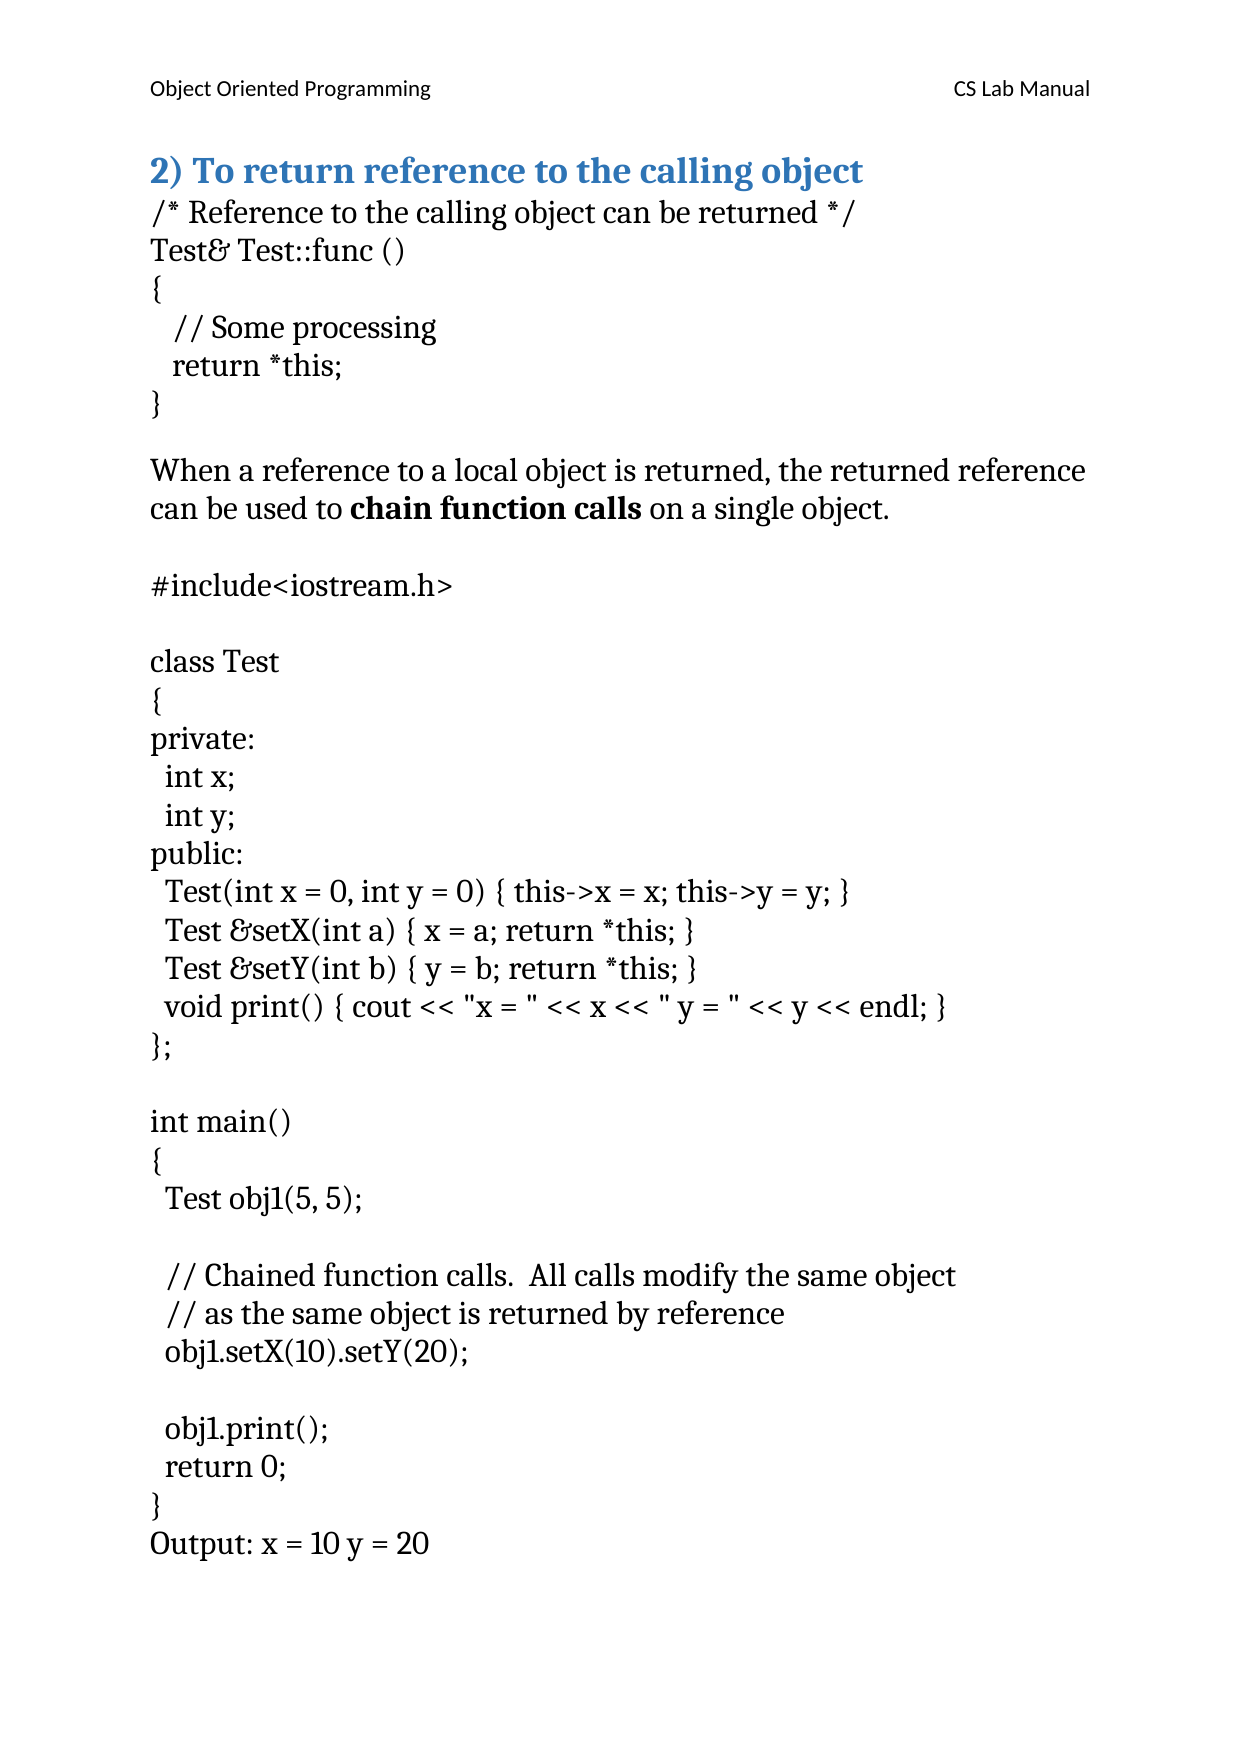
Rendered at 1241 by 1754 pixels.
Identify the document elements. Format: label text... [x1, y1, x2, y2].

text When a reference to a local object is returned, the returned reference can be used to chain function calls on a single object. [150, 451, 1090, 528]
table_header #include<iostream.h> class Test { private: int x; int y; public: Test(int x = 0, int y = 0) { this->x = x; this->y = y; } Test &setX(int a) { x = a; return *this; } Test &setY(int b) { y = b; return *this; } void print() { cout << "x = " << x << " y = " << y << endl; } }; int main() { Test obj1(5, 5); // Chained function calls. All calls modify the same object // as the same object is returned by reference obj1.setX(10).setY(20); obj1.print(); return 0; } Output: x = 10 y = 20 [150, 566, 1240, 1563]
text 2) To return reference to the calling object [150, 150, 1090, 193]
table_header /* Reference to the calling object can be returned */ Test& Test::func () { // Some processing return *this; } [150, 193, 1240, 451]
